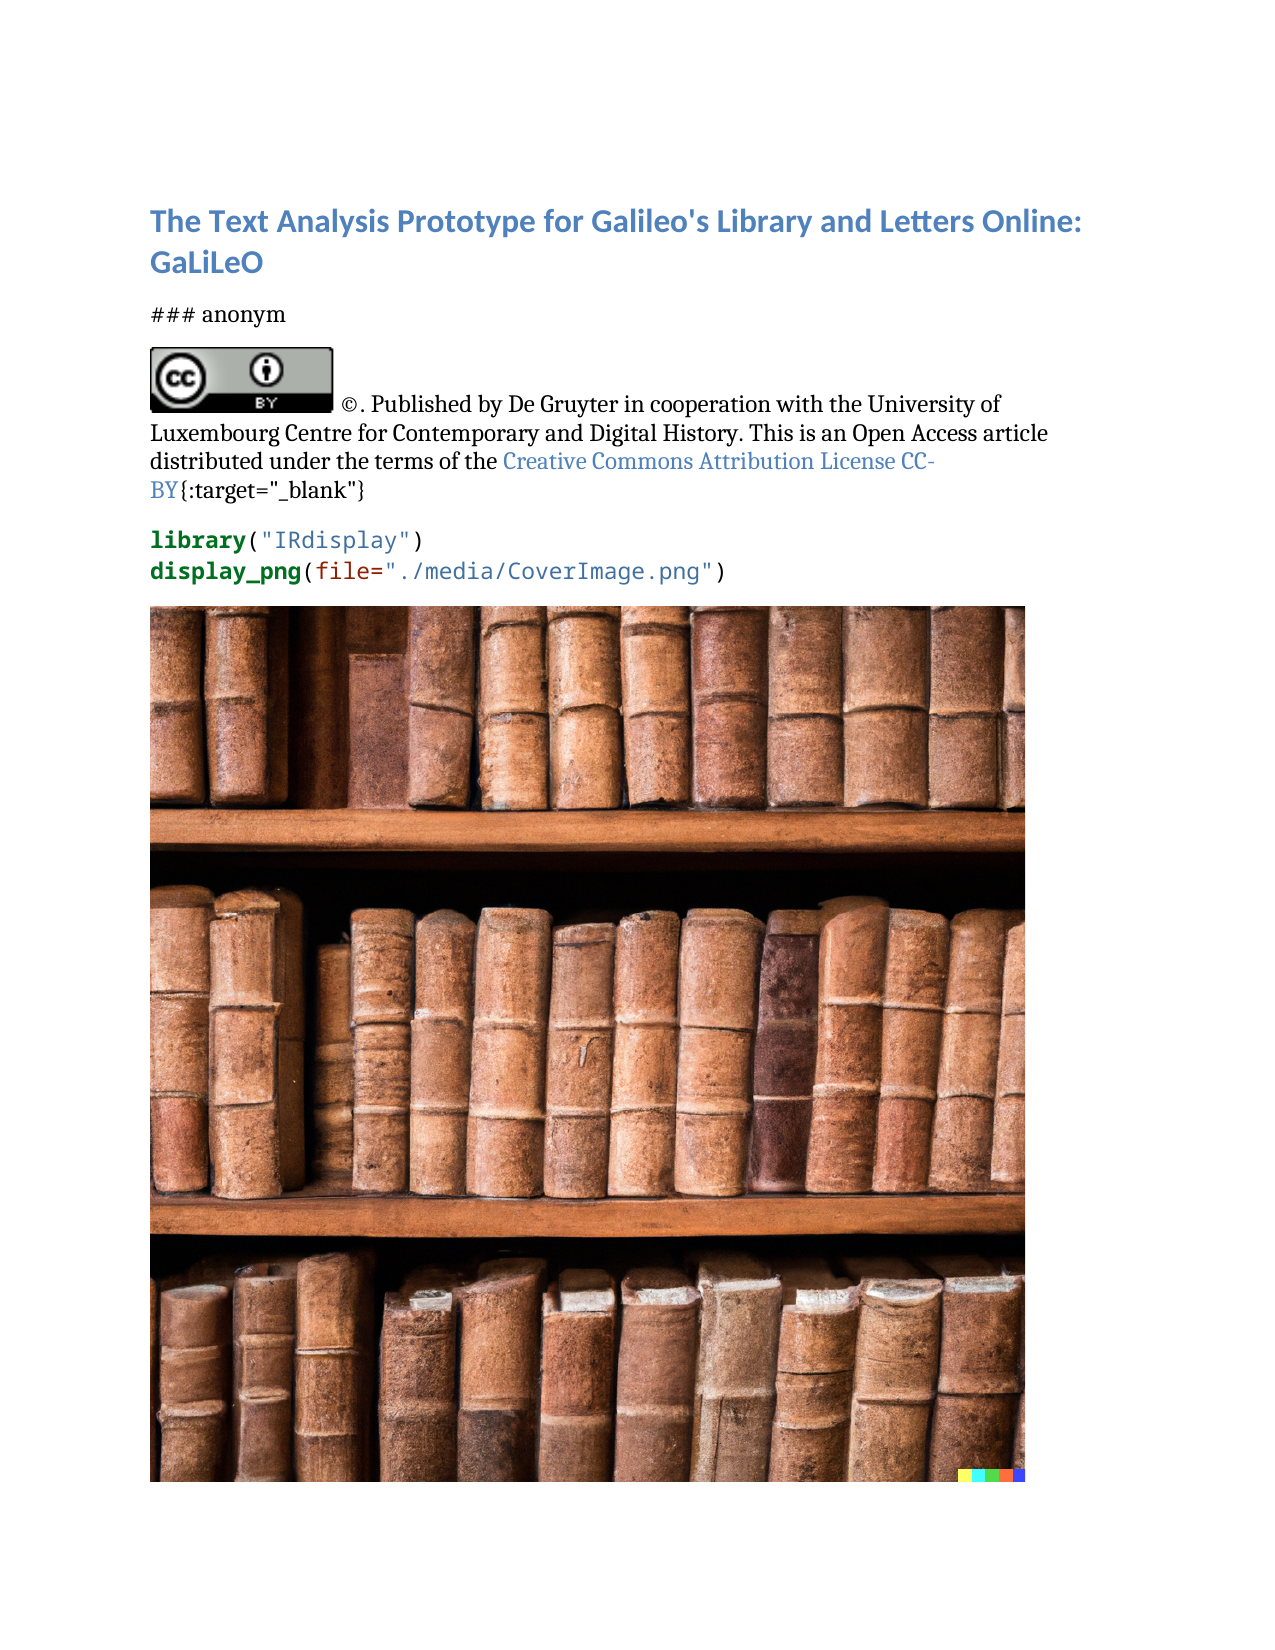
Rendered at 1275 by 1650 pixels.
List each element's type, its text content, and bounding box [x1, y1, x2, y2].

text ### anonym [150, 300, 1125, 329]
picture [150, 347, 334, 413]
subtitle The Text Analysis Prototype for Galileo's Library and Letters Online: GaLiLeO [150, 200, 1125, 281]
text ©. Published by De Gruyter in cooperation with the University of Luxembourg Centre for Contemporary and Digital History. This is an Open Access article distributed under the terms of the Creative Commons Attribution License CC-BY{:target="_blank"} [150, 348, 1125, 505]
text library("IRdisplay") display_png(file="./media/CoverImage.png") [150, 523, 1125, 586]
picture [150, 606, 1025, 1482]
